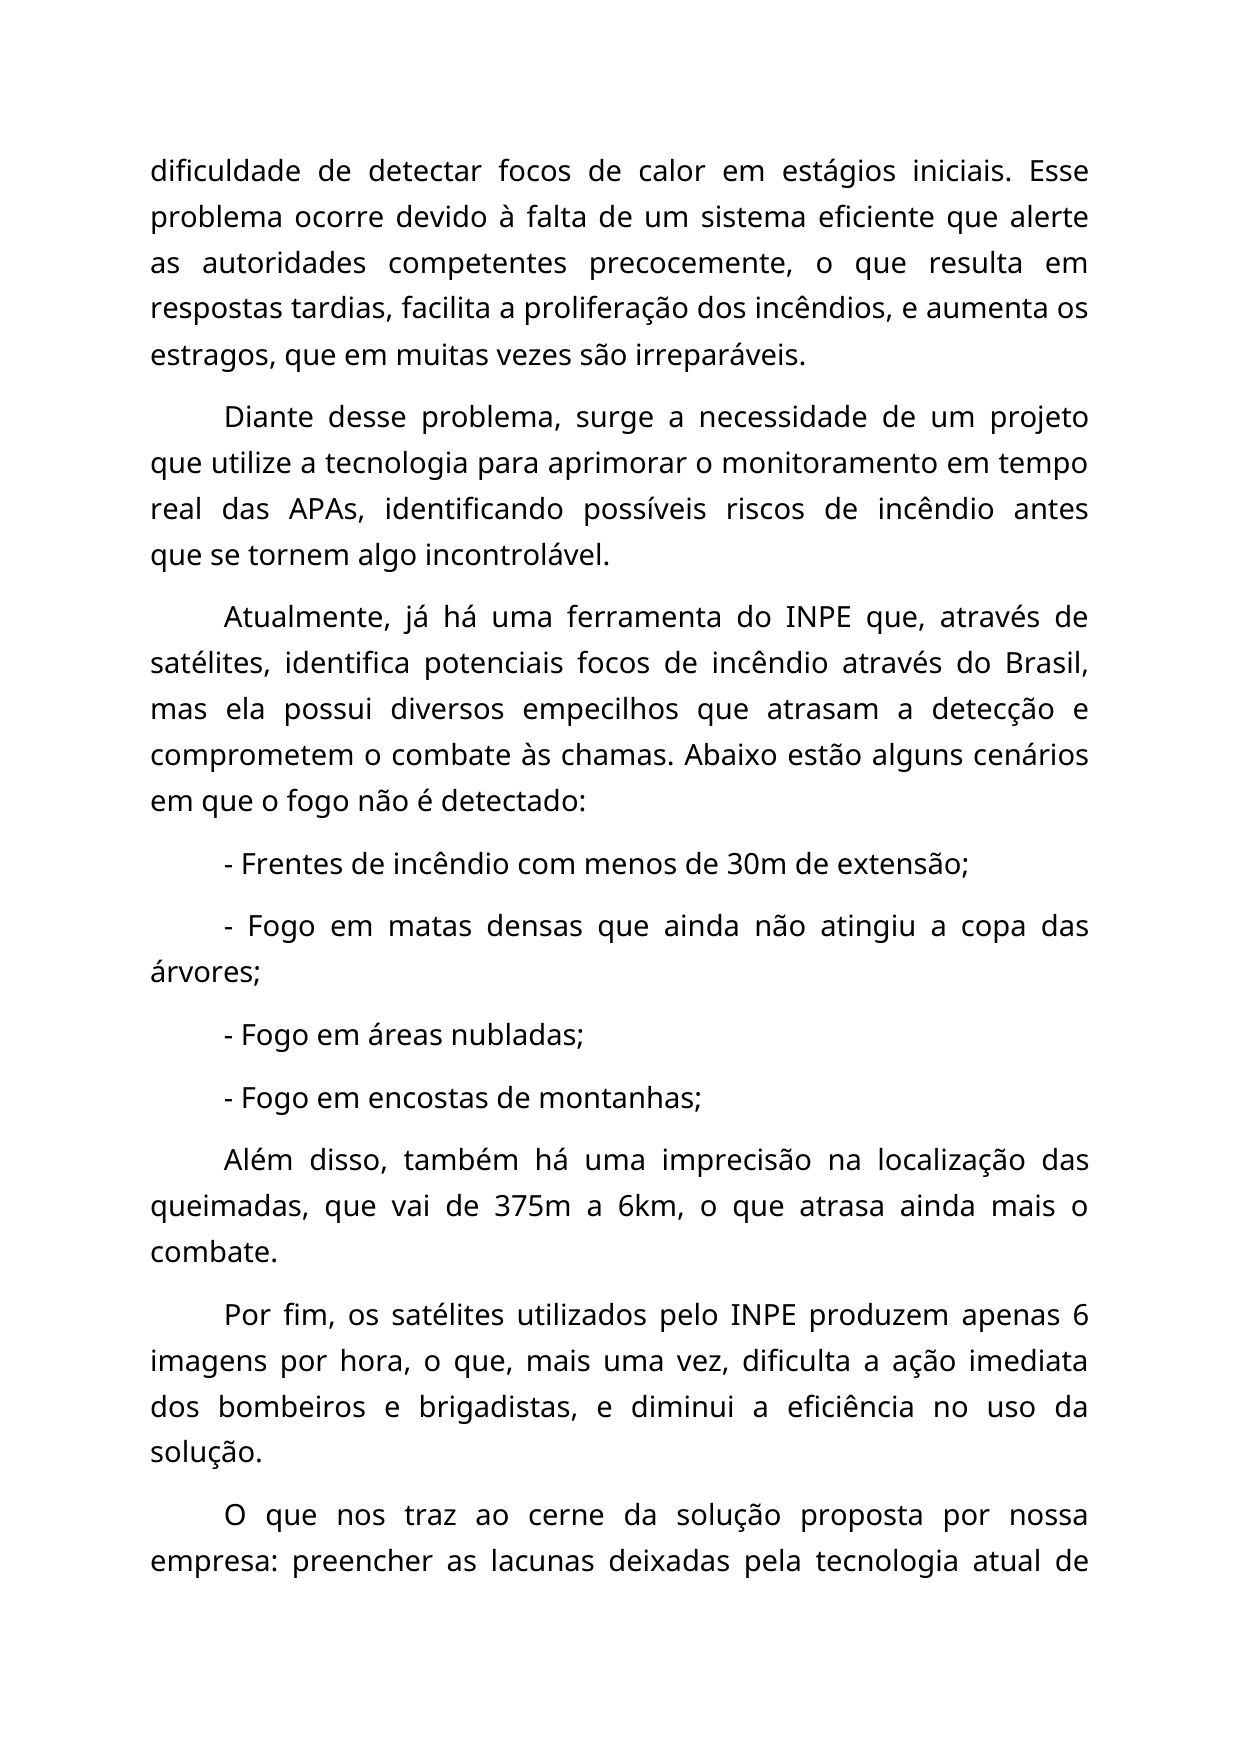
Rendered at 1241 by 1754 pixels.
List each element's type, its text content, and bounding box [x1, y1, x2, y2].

text - Fogo em encostas de montanhas; [150, 1077, 1090, 1117]
text - Frentes de incêndio com menos de 30m de extensão; [150, 843, 1090, 883]
text Além disso, também há uma imprecisão na localização das queimadas, que vai de 375m a 6km, o que atrasa ainda mais o combate. [150, 1139, 1090, 1271]
text - Fogo em áreas nubladas; [150, 1014, 1090, 1054]
text - Fogo em matas densas que ainda não atingiu a copa das árvores; [150, 906, 1090, 991]
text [150, 1494, 1090, 1580]
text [150, 150, 1090, 373]
text Diante desse problema, surge a necessidade de um projeto que utilize a tecnologia para aprimorar o monitoramento em tempo real das APAs, identificando possíveis riscos de incêndio antes que se tornem algo incontrolável. [150, 396, 1090, 574]
text Atualmente, já há uma ferramenta do INPE que, através de satélites, identifica potenciais focos de incêndio através do Brasil, mas ela possui diversos empecilhos que atrasam a detecção e comprometem o combate às chamas. Abaixo estão alguns cenários em que o fogo não é detectado: [150, 597, 1090, 820]
text Por fim, os satélites utilizados pelo INPE produzem apenas 6 imagens por hora, o que, mais uma vez, dificulta a ação imediata dos bombeiros e brigadistas, e diminui a eficiência no uso da solução. [150, 1294, 1090, 1471]
